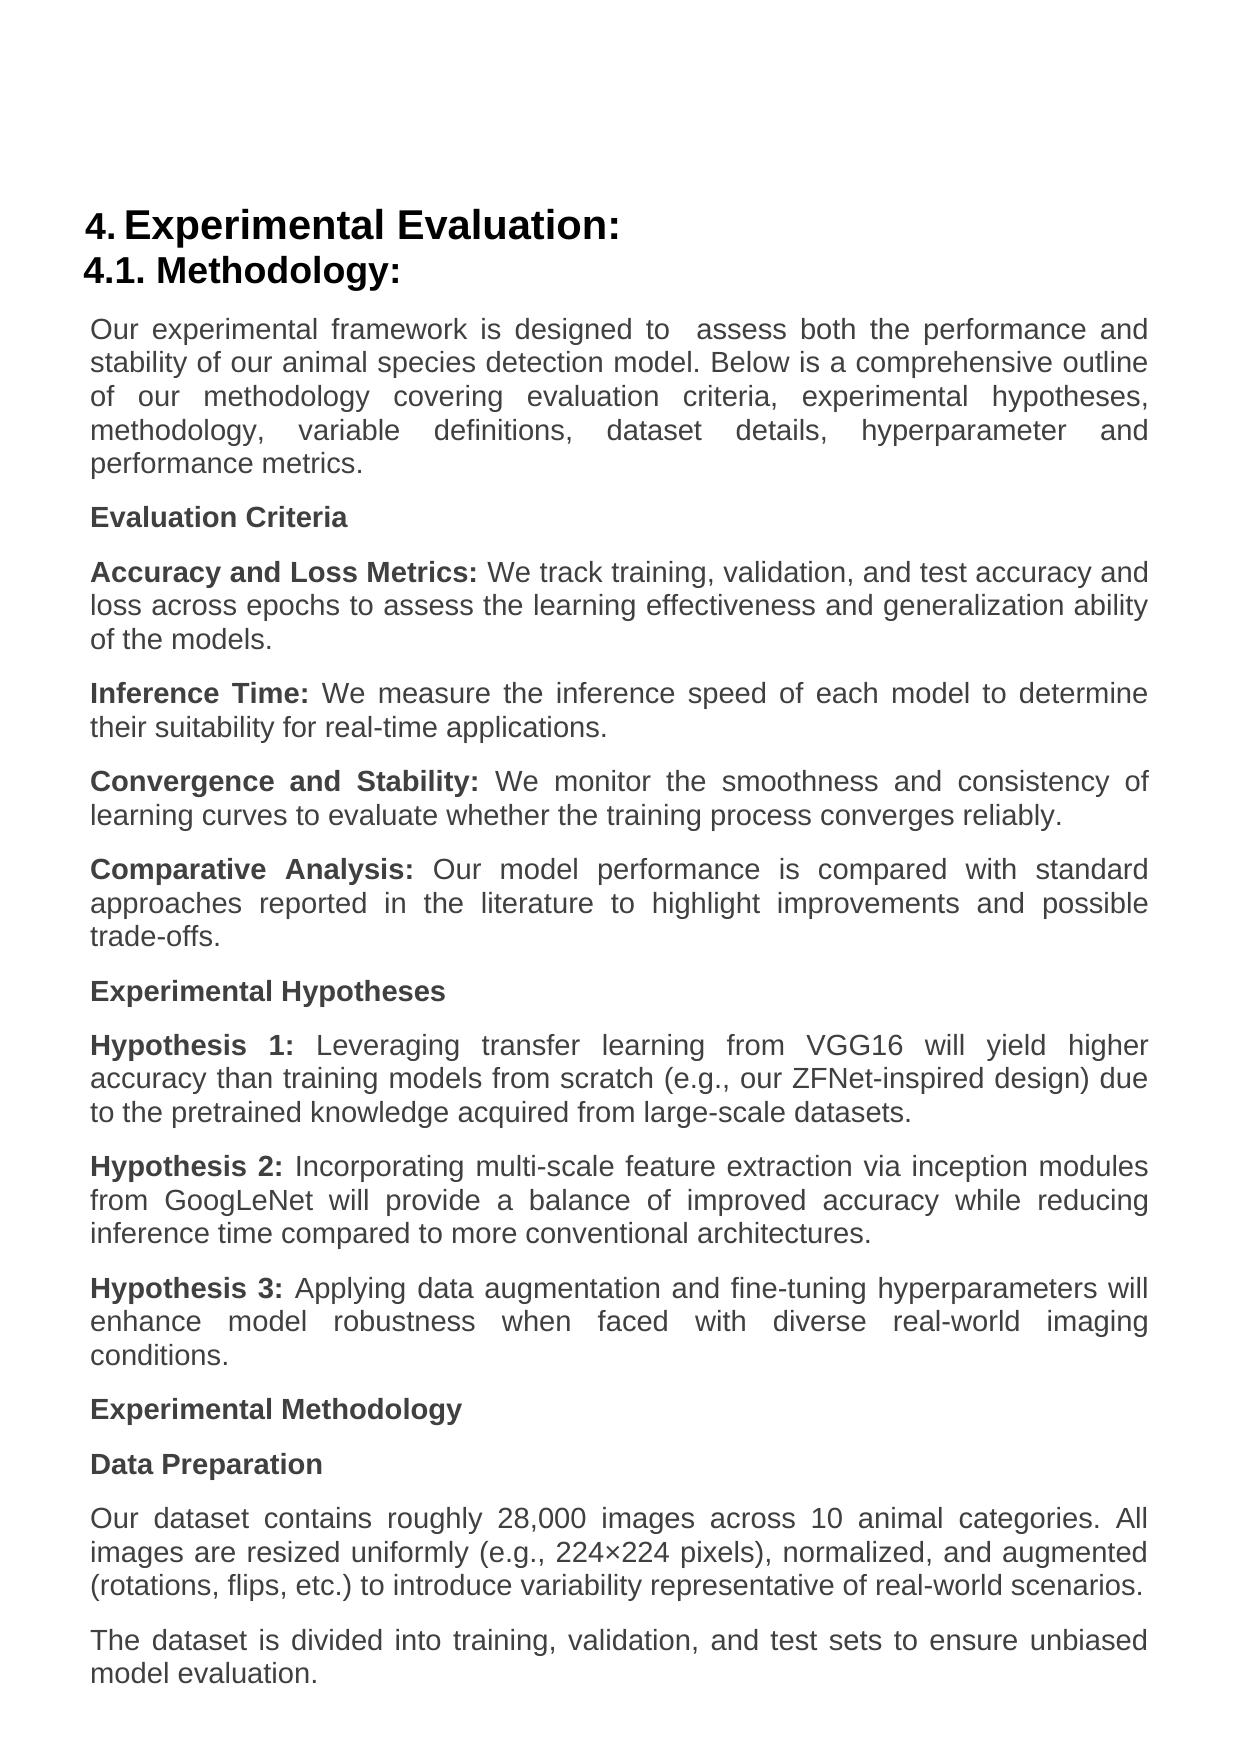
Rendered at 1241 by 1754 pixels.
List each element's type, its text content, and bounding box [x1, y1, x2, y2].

text The dataset is divided into training, validation, and test sets to ensure unbiased model evaluation. [90, 1622, 1150, 1689]
text 4.1. Methodology: [0, 248, 1240, 291]
text 4. Experimental Evaluation: [85, 200, 1150, 248]
text Hypothesis 2: Incorporating multi-scale feature extraction via inception modules from GoogLeNet will provide a balance of improved accuracy while reducing inference time compared to more conventional architectures. [90, 1149, 1150, 1250]
text Experimental Hypotheses [90, 973, 1150, 1007]
text Data Preparation [90, 1447, 1150, 1480]
text Hypothesis 3: Applying data augmentation and fine-tuning hyperparameters will enhance model robustness when faced with diverse real-world imaging conditions. [90, 1271, 1150, 1371]
text Hypothesis 1: Leveraging transfer learning from VGG16 will yield higher accuracy than training models from scratch (e.g., our ZFNet-inspired design) due to the pretrained knowledge acquired from large-scale datasets. [90, 1028, 1150, 1128]
text Experimental Methodology [90, 1392, 1150, 1426]
text Our experimental framework is designed to assess both the performance and stability of our animal species detection model. Below is a comprehensive outline of our methodology covering evaluation criteria, experimental hypotheses, methodology, variable definitions, dataset details, hyperparameter and performance metrics. [90, 312, 1150, 479]
text Accuracy and Loss Metrics: We track training, validation, and test accuracy and loss across epochs to assess the learning effectiveness and generalization ability of the models. [90, 555, 1150, 655]
text Convergence and Stability: We monitor the smoothness and consistency of learning curves to evaluate whether the training process converges reliably. [90, 764, 1150, 831]
text Our dataset contains roughly 28,000 images across 10 animal categories. All images are resized uniformly (e.g., 224×224 pixels), normalized, and augmented (rotations, flips, etc.) to introduce variability representative of real-world scenarios. [90, 1501, 1150, 1602]
text Evaluation Criteria [90, 500, 1150, 534]
text Comparative Analysis: Our model performance is compared with standard approaches reported in the literature to highlight improvements and possible trade-offs. [90, 852, 1150, 953]
text Inference Time: We measure the inference speed of each model to determine their suitability for real-time applications. [90, 676, 1150, 743]
